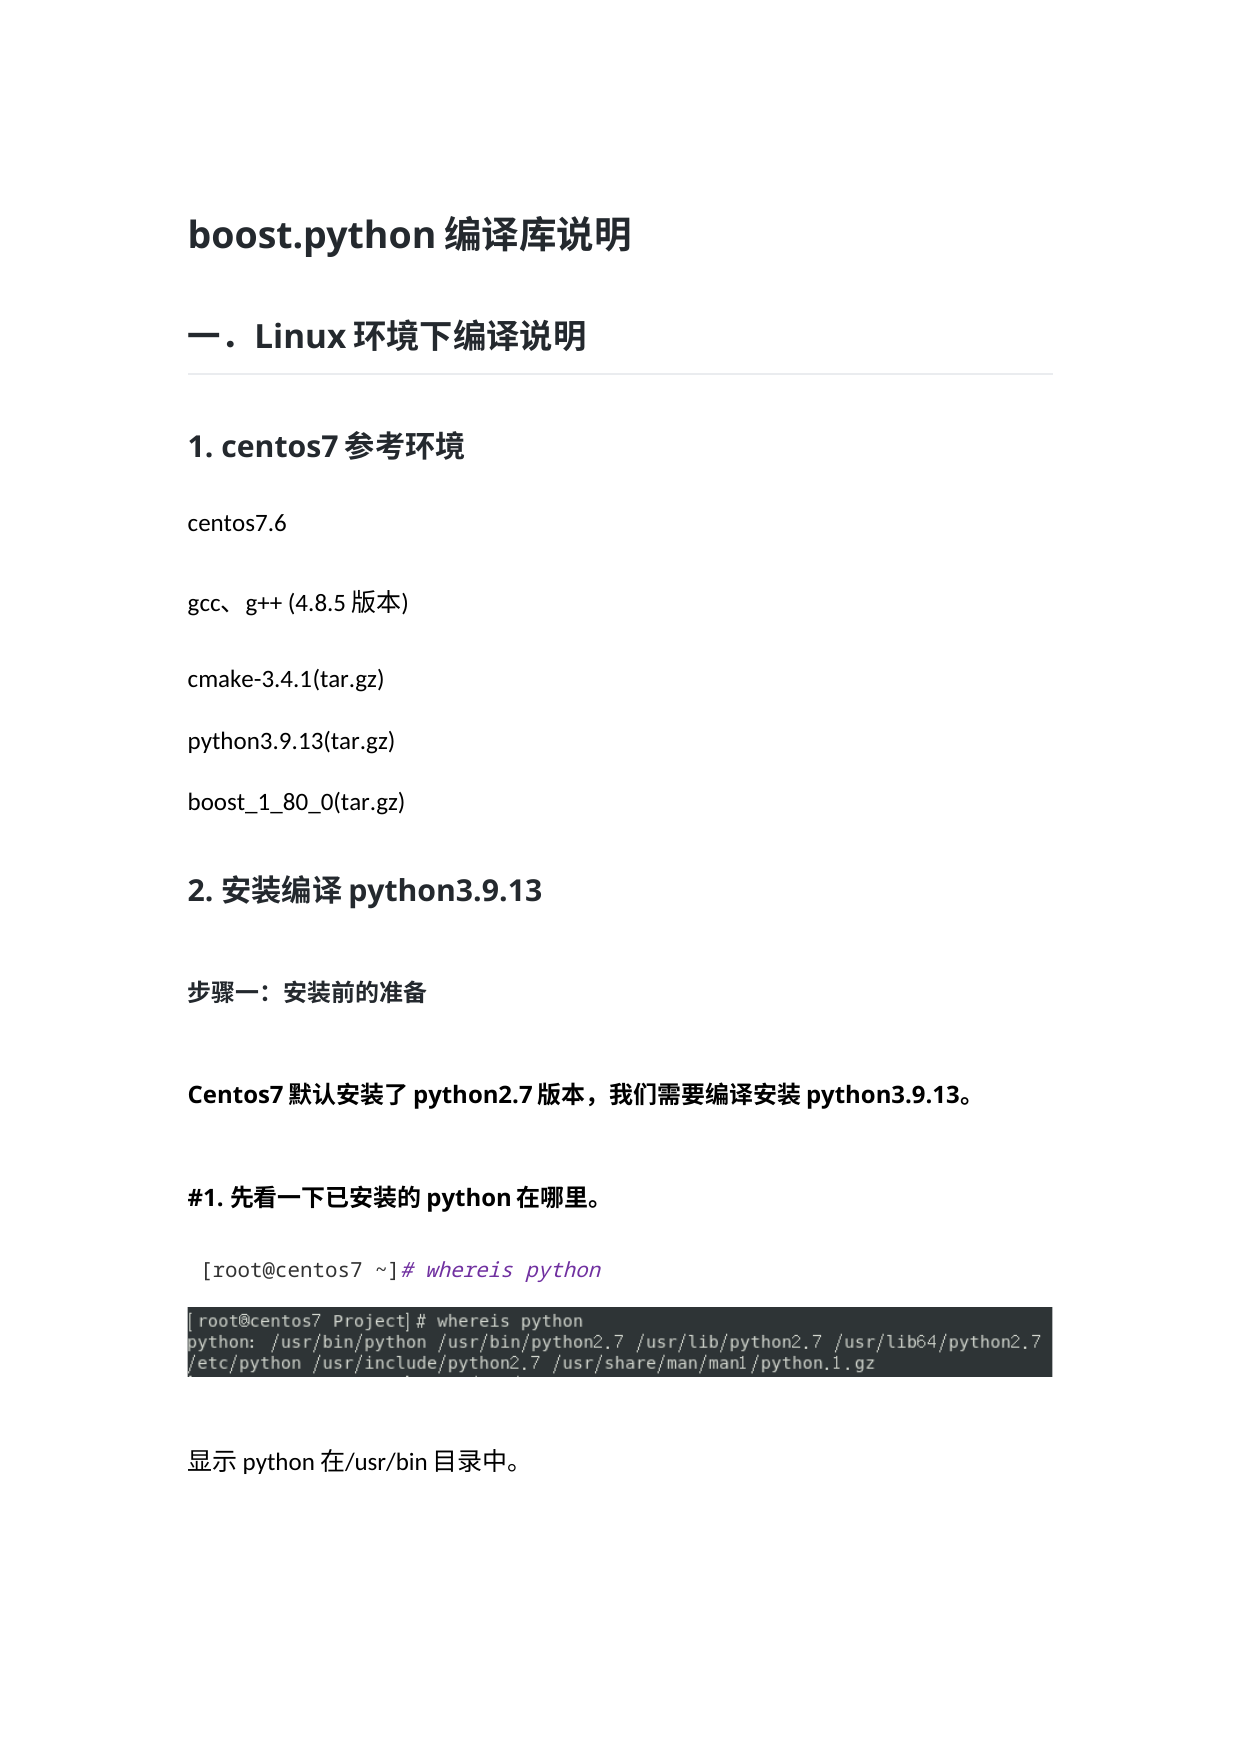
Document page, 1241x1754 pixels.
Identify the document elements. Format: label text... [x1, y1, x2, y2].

text centos7.6 [187, 506, 1053, 539]
text [root@centos7 ~]# whereis python [187, 1253, 1053, 1286]
text cmake-3.4.1(tar.gz) [187, 662, 1053, 695]
subtitle 2. 安装编译python3.9.13 [187, 856, 1053, 921]
subtitle boost.python编译库说明 [187, 199, 1053, 264]
subtitle Centos7默认安装了python2.7版本，我们需要编译安装python3.9.13。 [187, 1061, 1053, 1126]
picture [187, 1307, 1053, 1377]
subtitle 步骤一：安装前的准备 [187, 958, 1053, 1023]
subtitle 1. centos7参考环境 [187, 412, 1053, 477]
subtitle 一．Linux环境下编译说明 [187, 302, 1053, 375]
text gcc、g++ (4.8.5版本) [187, 568, 1053, 633]
text boost_1_80_0(tar.gz) [187, 786, 1053, 818]
subtitle #1. 先看一下已安装的python在哪里。 [187, 1163, 1053, 1228]
text 显示python在/usr/bin目录中。 [187, 1427, 1053, 1492]
text python3.9.13(tar.gz) [187, 724, 1053, 756]
